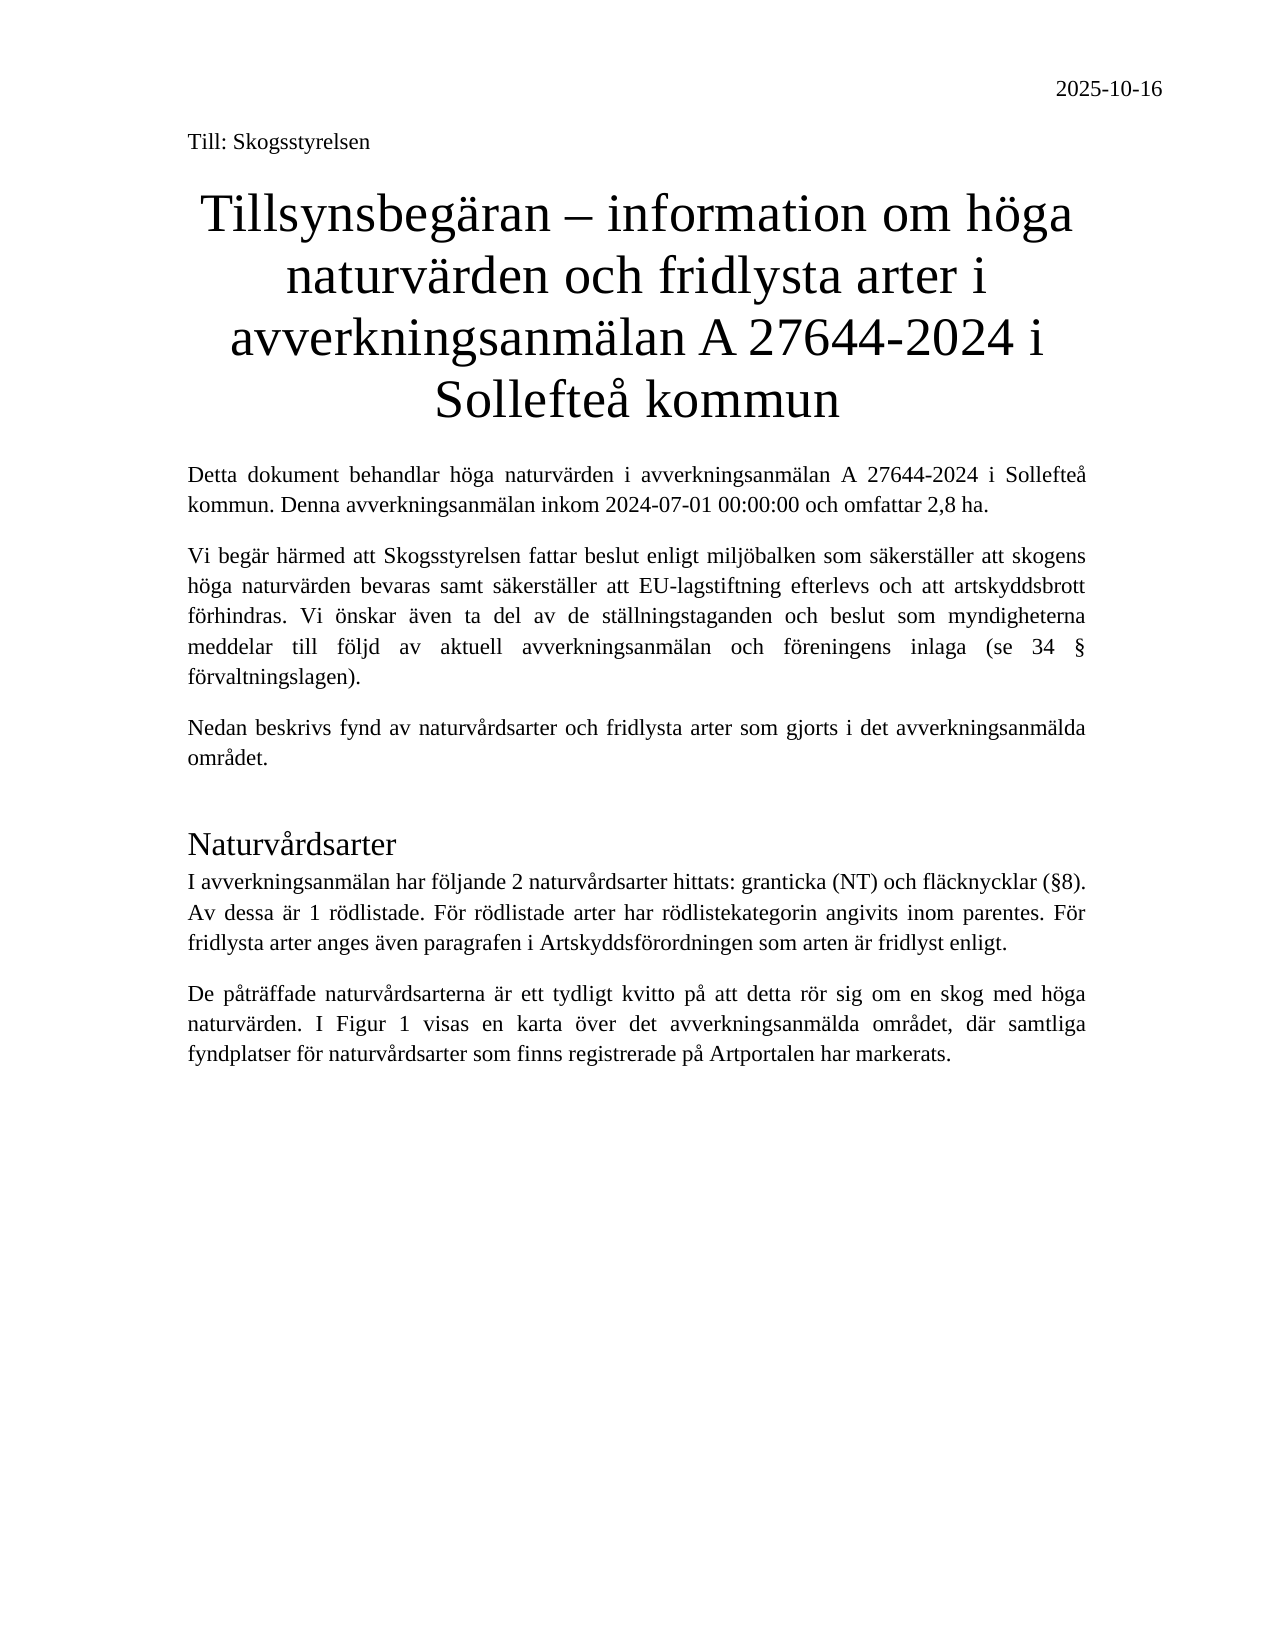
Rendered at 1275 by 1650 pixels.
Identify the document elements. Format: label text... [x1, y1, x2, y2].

text Vi begär härmed att Skogsstyrelsen fattar beslut enligt miljöbalken som säkerställer att skogens höga naturvärden bevaras samt säkerställer att EU-lagstiftning efterlevs och att artskyddsbrott förhindras. Vi önskar även ta del av de ställningstaganden och beslut som myndigheterna meddelar till följd av aktuell avverkningsanmälan och föreningens inlaga (se 34 § förvaltningslagen). [187, 542, 1087, 689]
text Detta dokument behandlar höga naturvärden i avverkningsanmälan A 27644-2024 i Sollefteå kommun. Denna avverkningsanmälan inkom 2024-07-01 00:00:00 och omfattar 2,8 ha. [187, 461, 1087, 517]
text Nedan beskrivs fynd av naturvårdsarter och fridlysta arter som gjorts i det avverkningsanmälda området. [187, 714, 1087, 771]
subtitle Naturvårdsarter [187, 824, 1087, 863]
title Tillsynsbegäran – information om höga naturvärden och fridlysta arter i avverkningsanmälan A 27644-2024 i Sollefteå kommun [187, 180, 1087, 429]
text De påträffade naturvårdsarterna är ett tydligt kvitto på att detta rör sig om en skog med höga naturvärden. I Figur 1 visas en karta över det avverkningsanmälda området, där samtliga fyndplatser för naturvårdsarter som finns registrerade på Artportalen har markerats. [187, 980, 1087, 1067]
text I avverkningsanmälan har följande 2 naturvårdsarter hittats: granticka (NT) och fläcknycklar (§8). Av dessa är 1 rödlistade. För rödlistade arter har rödlistekategorin angivits inom parentes. För fridlysta arter anges även paragrafen i Artskyddsförordningen som arten är fridlyst enligt. [187, 868, 1087, 955]
